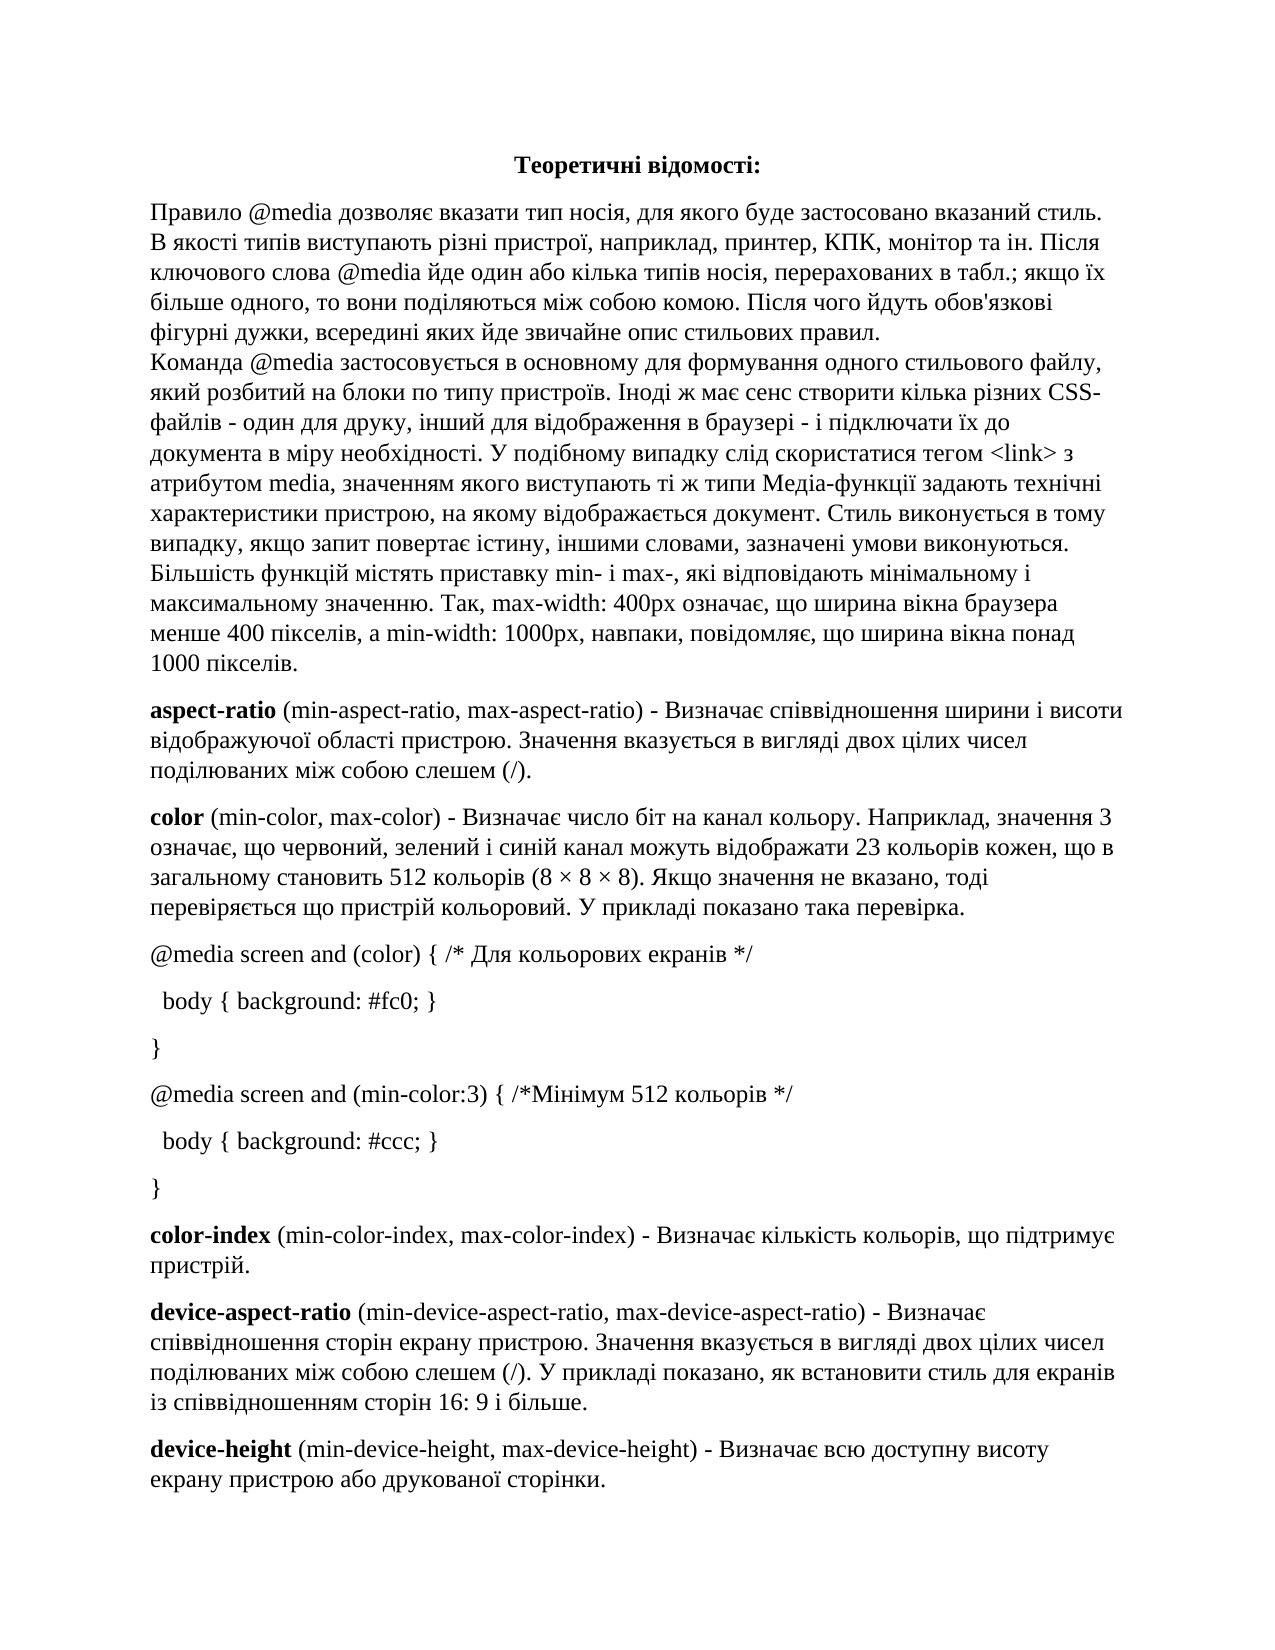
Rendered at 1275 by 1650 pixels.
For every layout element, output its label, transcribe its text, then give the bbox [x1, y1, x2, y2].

text device-height (min-device-height, max-device-height) - Визначає всю доступну висоту екрану пристрою або друкованої сторінки. [150, 1434, 1125, 1493]
text body { background: #ccc; } [150, 1126, 1125, 1155]
text } [150, 1173, 1125, 1202]
text @media screen and (min-color:3) { /*Мінімум 512 кольорів */ [150, 1079, 1125, 1108]
text color-index (min-color-index, max-color-index) - Визначає кількість кольорів, що підтримує пристрій. [150, 1220, 1125, 1279]
text } [150, 1033, 1125, 1061]
text Теоретичні відомості: [150, 150, 1125, 179]
text body { background: #fc0; } [150, 986, 1125, 1015]
text color (min-color, max-color) - Визначає число біт на канал кольору. Наприклад, значення 3 означає, що червоний, зелений і синій канал можуть відображати 23 кольорів кожен, що в загальному становить 512 кольорів (8 × 8 × 8). Якщо значення не вказано, тоді перевіряється що пристрій кольоровий. У прикладі показано така перевірка. [150, 802, 1125, 921]
text Правило @media дозволяє вказати тип носія, для якого буде застосовано вказаний стиль. В якості типів виступають різні пристрої, наприклад, принтер, КПК, монітор та ін. Після ключового слова @media йде один або кілька типів носія, перерахованих в табл.; якщо їх більше одного, то вони поділяються між собою комою. Після чого йдуть обов'язкові фігурні дужки, всередині яких йде звичайне опис стильових правил. Команда @media застосовується в основному для формування одного стильового файлу, який розбитий на блоки по типу пристроїв. Іноді ж має сенс створити кілька різних CSS-файлів - один для друку, інший для відображення в браузері - і підключати їх до документа в міру необхідності. У подібному випадку слід скористатися тегом <link> з атрибутом media, значенням якого виступають ті ж типи Медіа-функції задають технічні характеристики пристрою, на якому відображається документ. Стиль виконується в тому випадку, якщо запит повертає істину, іншими словами, зазначені умови виконуються. Більшість функцій містять приставку min- і max-, які відповідають мінімальному і максимальному значенню. Так, max-width: 400px означає, що ширина вікна браузера менше 400 пікселів, а min-width: 1000px, навпаки, повідомляє, що ширина вікна понад 1000 пікселів. [150, 197, 1125, 677]
text device-aspect-ratio (min-device-aspect-ratio, max-device-aspect-ratio) - Визначає співвідношення сторін екрану пристрою. Значення вказується в вигляді двох цілих чисел поділюваних між собою слешем (/). У прикладі показано, як встановити стиль для екранів із співвідношенням сторін 16: 9 і більше. [150, 1297, 1125, 1416]
text @media screen and (color) { /* Для кольорових екранів */ [150, 939, 1125, 968]
text aspect-ratio (min-aspect-ratio, max-aspect-ratio) - Визначає співвідношення ширини і висоти відображуючої області пристрою. Значення вказується в вигляді двох цілих чисел поділюваних між собою слешем (/). [150, 695, 1125, 784]
